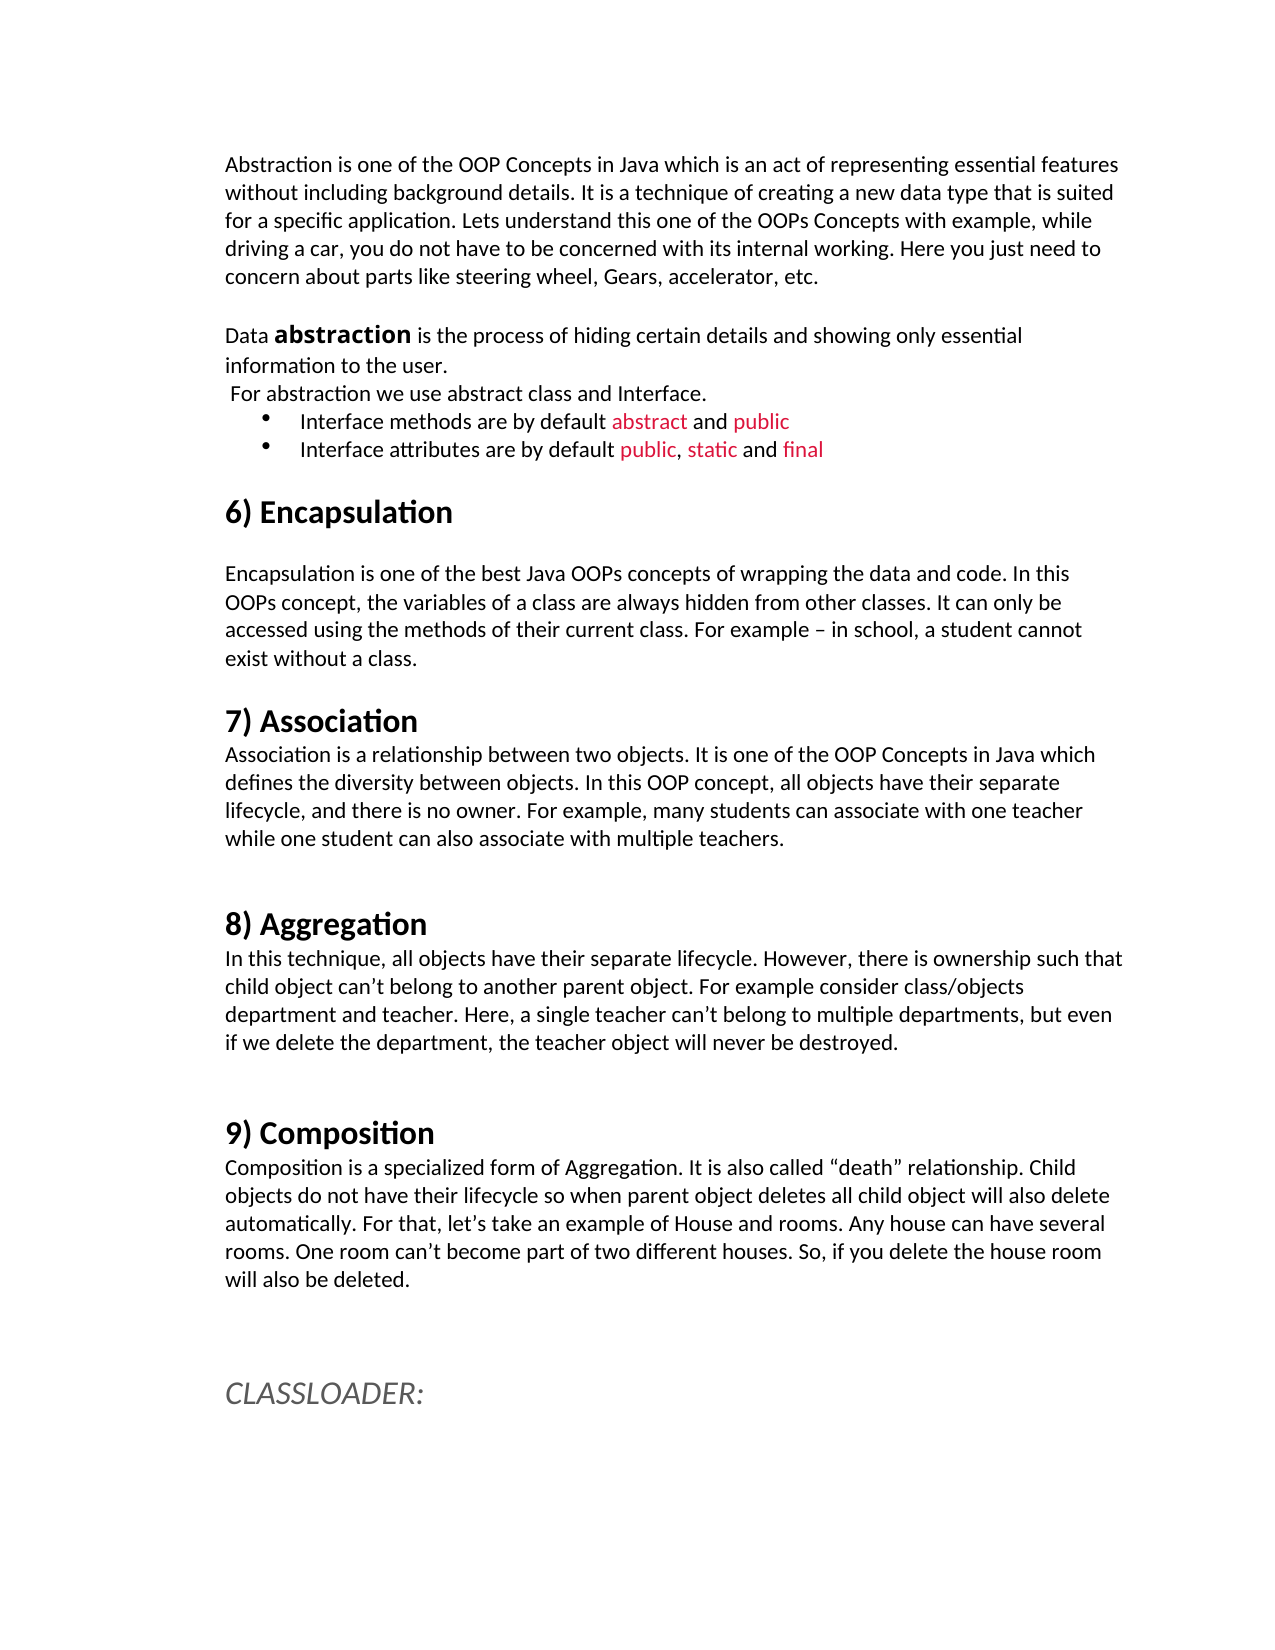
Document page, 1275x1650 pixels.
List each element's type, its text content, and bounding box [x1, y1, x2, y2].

list Interface attributes are by default public, static and final [262, 435, 1125, 463]
text 6) Encapsulation [225, 491, 1125, 532]
text CLASSLOADER: [225, 1372, 1125, 1413]
text 7) Association [225, 700, 1125, 740]
text 9) Composition [225, 1112, 1125, 1153]
text Abstraction is one of the OOP Concepts in Java which is an act of representing essential features without including background details. It is a technique of creating a new data type that is suited for a specific application. Lets understand this one of the OOPs Concepts with example, while driving a car, you do not have to be concerned with its internal working. Here you just need to concern about parts like steering wheel, Gears, accelerator, etc. [225, 150, 1125, 290]
text Encapsulation is one of the best Java OOPs concepts of wrapping the data and code. In this OOPs concept, the variables of a class are always hidden from other classes. It can only be accessed using the methods of their current class. For example – in school, a student cannot exist without a class. [225, 559, 1125, 672]
text Data abstraction is the process of hiding certain details and showing only essential information to the user. [225, 318, 1125, 379]
text Composition is a specialized form of Aggregation. It is also called “death” relationship. Child objects do not have their lifecycle so when parent object deletes all child object will also delete automatically. For that, let’s take an example of House and rooms. Any house can have several rooms. One room can’t become part of two different houses. So, if you delete the house room will also be deleted. [225, 1153, 1125, 1293]
list Interface methods are by default abstract and public [262, 407, 1125, 435]
text Association is a relationship between two objects. It is one of the OOP Concepts in Java which defines the diversity between objects. In this OOP concept, all objects have their separate lifecycle, and there is no owner. For example, many students can associate with one teacher while one student can also associate with multiple teachers. [225, 740, 1125, 852]
text 8) Aggregation [225, 903, 1125, 944]
text In this technique, all objects have their separate lifecycle. However, there is ownership such that child object can’t belong to another parent object. For example consider class/objects department and teacher. Here, a single teacher can’t belong to multiple departments, but even if we delete the department, the teacher object will never be destroyed. [225, 944, 1125, 1056]
text For abstraction we use abstract class and Interface. [225, 379, 1125, 407]
